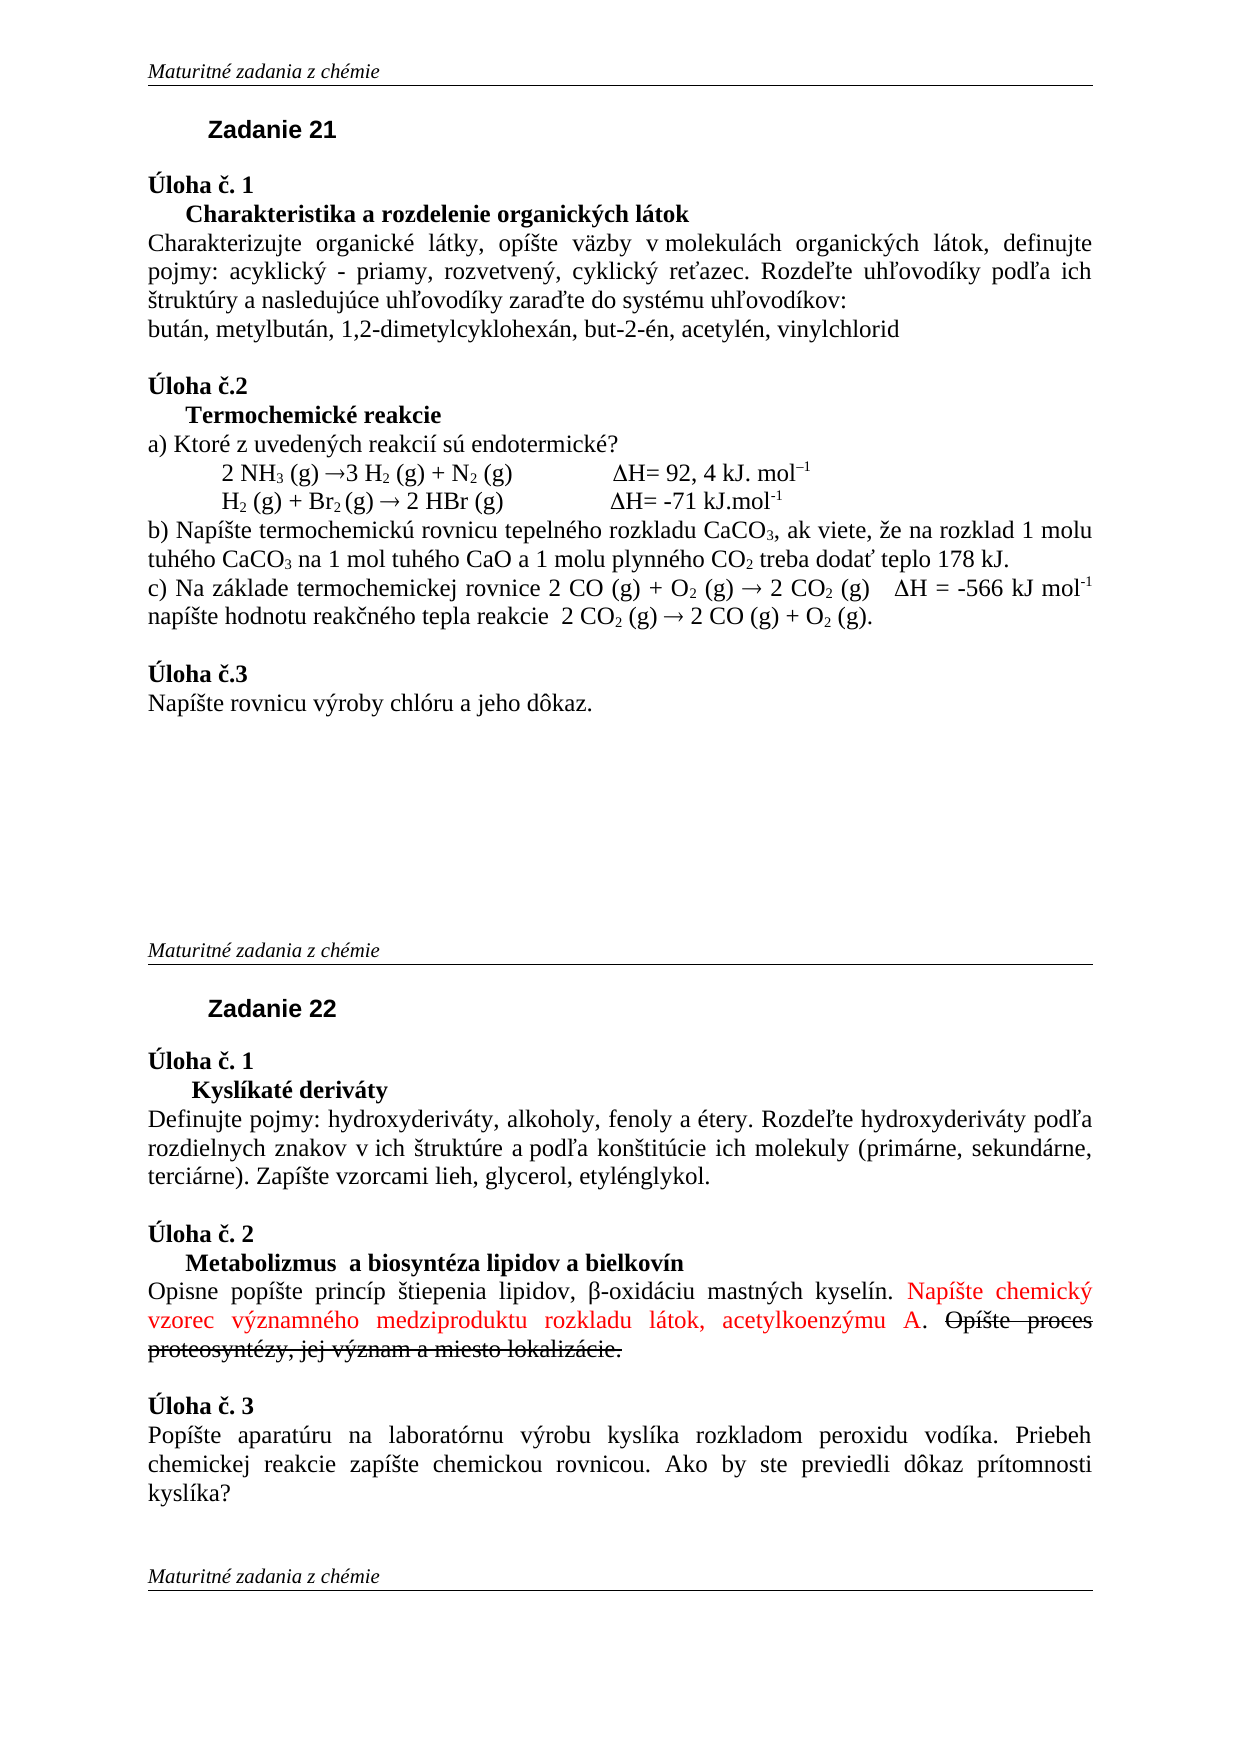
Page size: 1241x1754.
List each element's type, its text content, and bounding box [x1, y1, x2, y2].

text Definujte pojmy: hydroxyderiváty, alkoholy, fenoly a étery. Rozdeľte hydroxyderiváty podľa rozdielnych znakov v ich štruktúre a podľa konštitúcie ich molekuly (primárne, sekundárne, terciárne). Zapíšte vzorcami lieh, glycerol, etylénglykol. [148, 1104, 1093, 1190]
text b) Napíšte termochemickú rovnicu tepelného rozkladu CaCO3, ak viete, že na rozklad 1 molu tuhého CaCO3 na 1 mol tuhého CaO a 1 molu plynného CO2 treba dodať teplo 178 kJ. [148, 515, 1093, 573]
subtitle Zadanie 22 [148, 993, 1093, 1022]
text Metabolizmus a biosyntéza lipidov a bielkovín [185, 1248, 1093, 1276]
text Maturitné zadania z chémie [148, 938, 1093, 964]
text 2 NH3 (g) 3 H2 (g) + N2 (g) H= 92, 4 kJ. mol–1 [148, 458, 1093, 486]
text c) Na základe termochemickej rovnice 2 CO (g) + O2 (g)  2 CO2 (g) H = -566 kJ mol-1 napíšte hodnotu reakčného tepla reakcie 2 CO2 (g)  2 CO (g) + O2 (g). [148, 573, 1093, 630]
text Maturitné zadania z chémie [148, 59, 1093, 85]
text Popíšte aparatúru na laboratórnu výrobu kyslíka rozkladom peroxidu vodíka. Priebeh chemickej reakcie zapíšte chemickou rovnicou. Ako by ste previedli dôkaz prítomnosti kyslíka? [148, 1420, 1093, 1506]
text Maturitné zadania z chémie [148, 1564, 1093, 1590]
text Úloha č. 3 [148, 1391, 1093, 1420]
text Termochemické reakcie [185, 400, 1093, 429]
text Charakteristika a rozdelenie organických látok [185, 199, 1093, 228]
text bután, metylbután, 1,2-dimetylcyklohexán, but-2-én, acetylén, vinylchlorid [148, 314, 1093, 343]
text Opisne popíšte princíp štiepenia lipidov, β-oxidáciu mastných kyselín. Napíšte chemický vzorec významného medziproduktu rozkladu látok, acetylkoenzýmu A. Opíšte proces proteosyntézy, jej význam a miesto lokalizácie. [148, 1276, 1093, 1363]
text H2 (g) + Br2 (g)  2 HBr (g) H= -71 kJ.mol-1 [148, 486, 1093, 515]
text Úloha č.3 [148, 659, 1093, 688]
text Kyslíkaté deriváty [185, 1075, 1093, 1104]
text Úloha č.2 [148, 371, 1093, 400]
text Úloha č. 2 [148, 1219, 1093, 1248]
text Úloha č. 1 [148, 170, 1093, 199]
text Charakterizujte organické látky, opíšte väzby v molekulách organických látok, definujte pojmy: acyklický - priamy, rozvetvený, cyklický reťazec. Rozdeľte uhľovodíky podľa ich štruktúry a nasledujúce uhľovodíky zaraďte do systému uhľovodíkov: [148, 228, 1093, 314]
text a) Ktoré z uvedených reakcií sú endotermické? [148, 429, 1093, 458]
text Úloha č. 1 [148, 1046, 1093, 1075]
subtitle Zadanie 21 [148, 115, 1093, 144]
text Napíšte rovnicu výroby chlóru a jeho dôkaz. [148, 688, 1093, 716]
